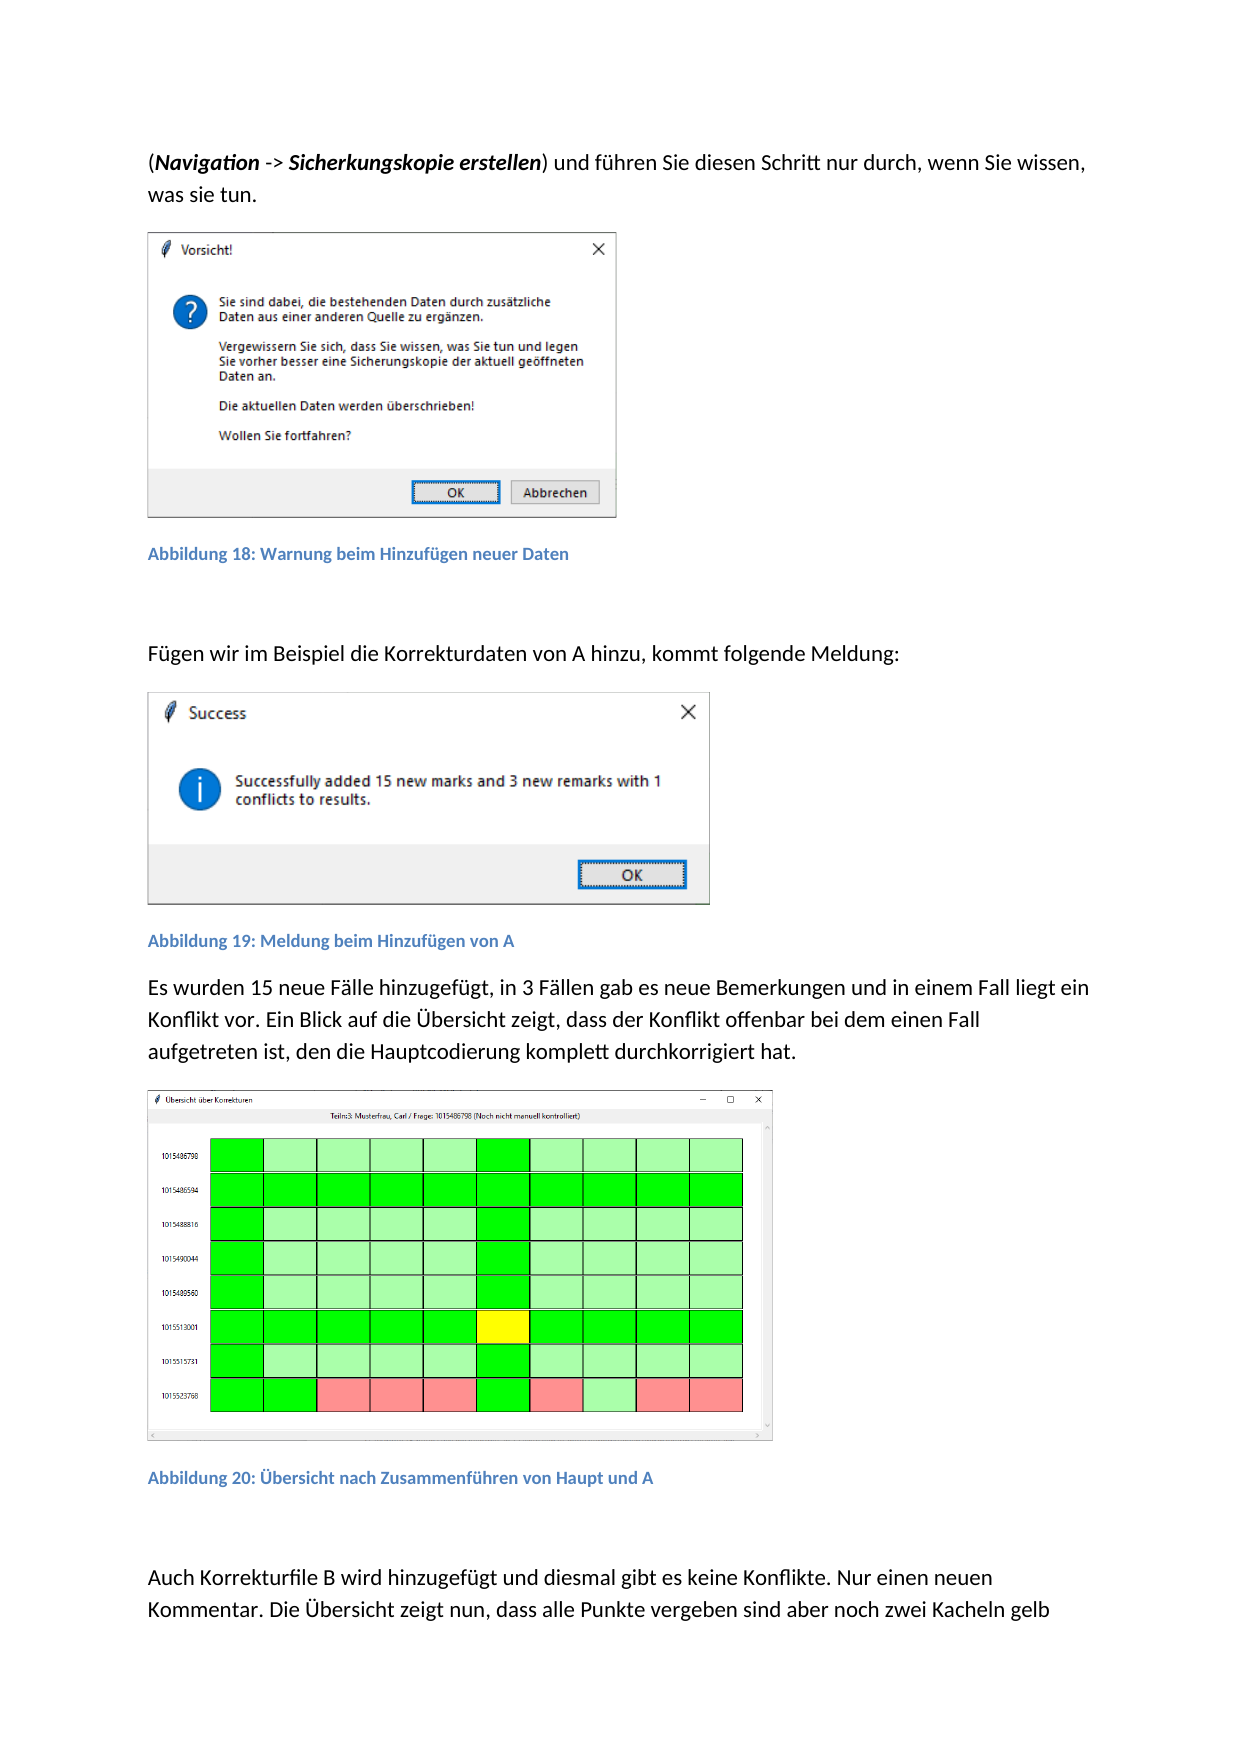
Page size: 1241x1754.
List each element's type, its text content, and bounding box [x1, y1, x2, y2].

text Es wurden 15 neue Fälle hinzugefügt, in 3 Fällen gab es neue Bemerkungen und in einem Fall liegt ein Konflikt vor. Ein Blick auf die Übersicht zeigt, dass der Konflikt offenbar bei dem einen Fall aufgetreten ist, den die Hauptcodierung komplett durchkorrigiert hat. [148, 973, 1093, 1065]
picture [147, 1090, 773, 1441]
text Fügen wir im Beispiel die Korrekturdaten von A hinzu, kommt folgende Meldung: [148, 639, 1093, 667]
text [148, 1563, 1093, 1623]
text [148, 148, 1093, 208]
picture [147, 232, 617, 518]
picture [147, 692, 710, 905]
